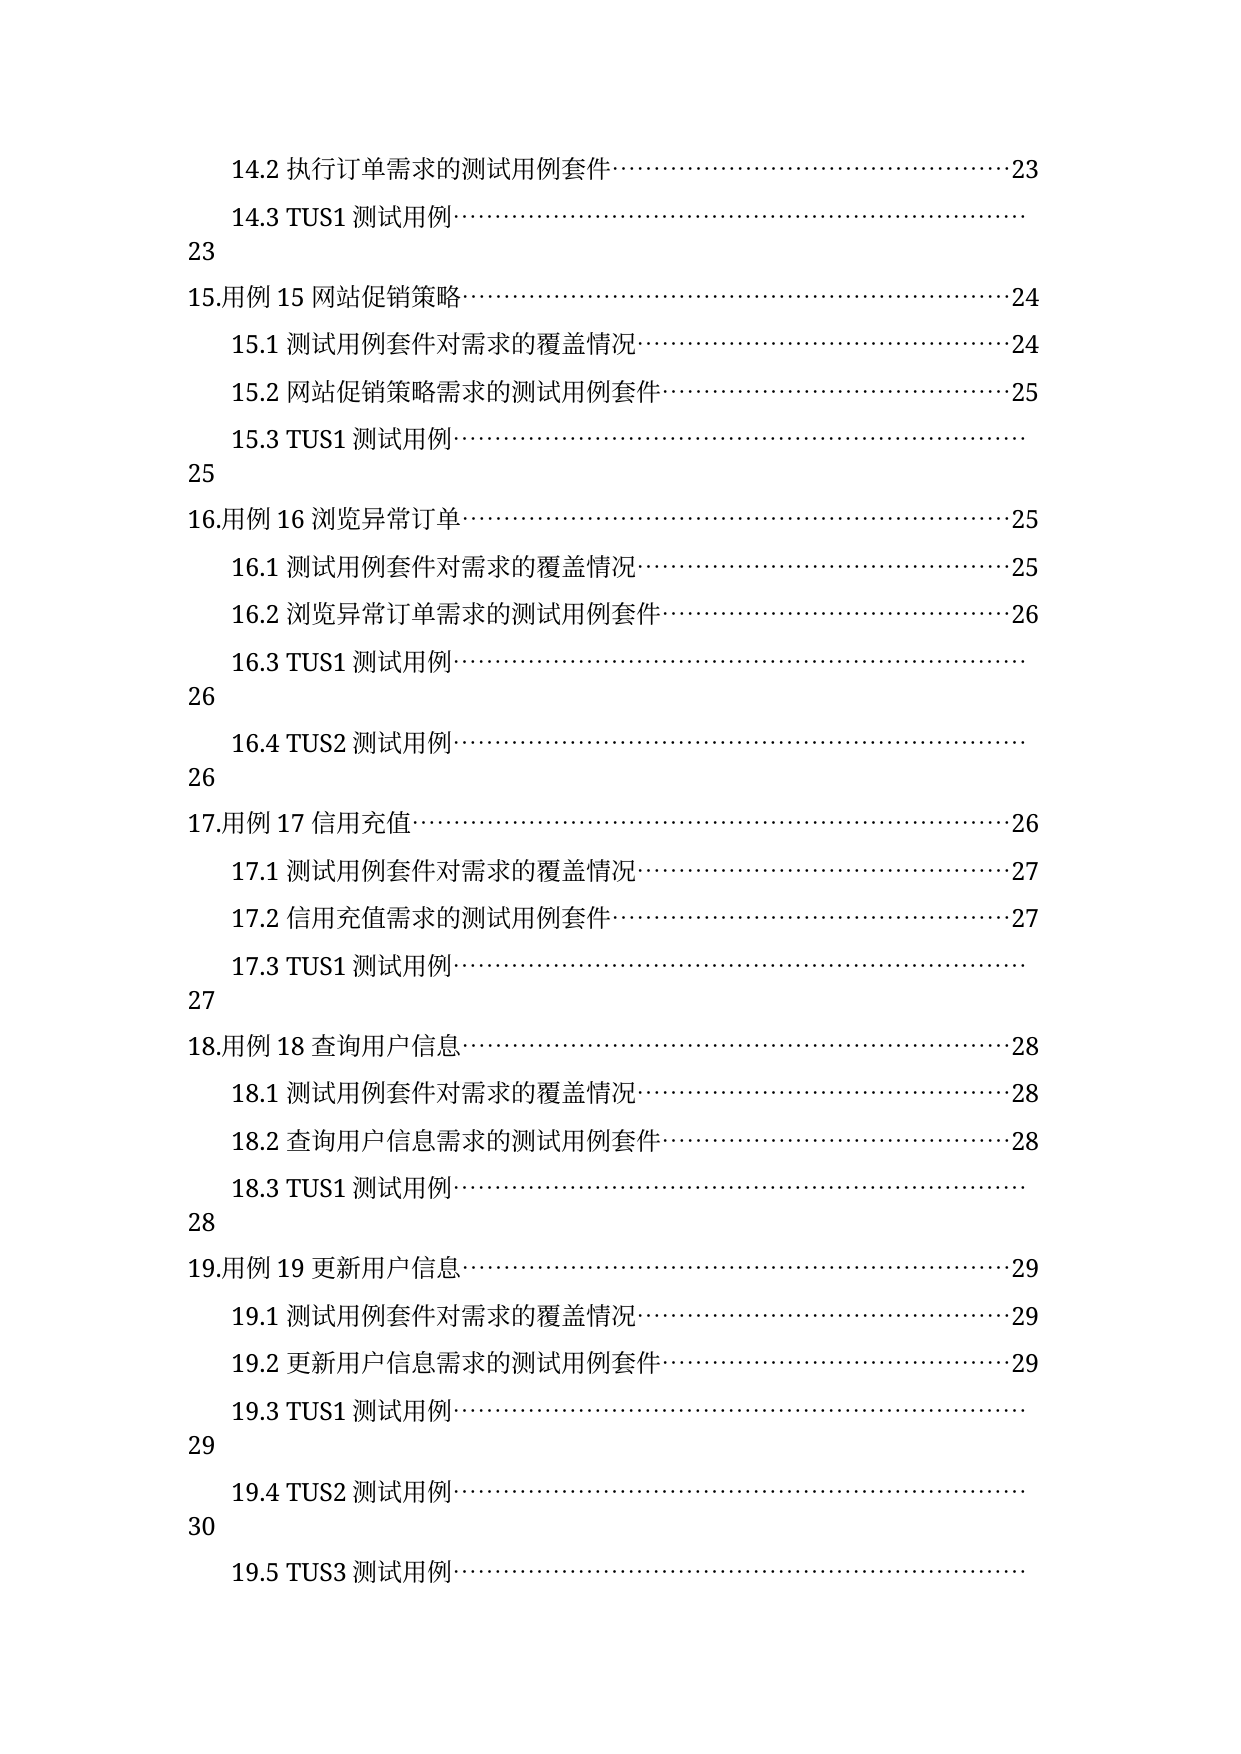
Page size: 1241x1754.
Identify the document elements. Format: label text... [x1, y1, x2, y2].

text 19.4 TUS2测试用例……………………………………………………………30 [187, 1473, 1053, 1543]
text 18.3 TUS1测试用例……………………………………………………………28 [187, 1169, 1053, 1239]
text 17.2 信用充值需求的测试用例套件…………………………………………27 [187, 899, 1053, 935]
text 16.2 浏览异常订单需求的测试用例套件……………………………………26 [187, 595, 1053, 631]
text 15.3 TUS1测试用例……………………………………………………………25 [187, 420, 1053, 490]
text 17.3 TUS1测试用例……………………………………………………………27 [187, 946, 1053, 1016]
text 18.用例18 查询用户信息…………………………………………………………28 [187, 1027, 1053, 1063]
text 17.用例17 信用充值………………………………………………………………26 [187, 804, 1053, 840]
text 14.2 执行订单需求的测试用例套件…………………………………………23 [187, 150, 1053, 186]
text 18.2 查询用户信息需求的测试用例套件……………………………………28 [187, 1121, 1053, 1157]
text 18.1 测试用例套件对需求的覆盖情况………………………………………28 [187, 1074, 1053, 1110]
text 19.3 TUS1测试用例……………………………………………………………29 [187, 1391, 1053, 1461]
text 16.1 测试用例套件对需求的覆盖情况………………………………………25 [187, 548, 1053, 584]
text 15.用例15 网站促销策略…………………………………………………………24 [187, 278, 1053, 314]
text 15.2 网站促销策略需求的测试用例套件……………………………………25 [187, 372, 1053, 408]
text 15.1 测试用例套件对需求的覆盖情况………………………………………24 [187, 325, 1053, 361]
text 16.4 TUS2测试用例……………………………………………………………26 [187, 724, 1053, 794]
text 19.1 测试用例套件对需求的覆盖情况………………………………………29 [187, 1297, 1053, 1333]
text 17.1 测试用例套件对需求的覆盖情况………………………………………27 [187, 852, 1053, 888]
text 16.用例16 浏览异常订单…………………………………………………………25 [187, 500, 1053, 536]
text 14.3 TUS1测试用例……………………………………………………………23 [187, 197, 1053, 267]
text 16.3 TUS1测试用例……………………………………………………………26 [187, 642, 1053, 712]
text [187, 1553, 1053, 1589]
text 19.2 更新用户信息需求的测试用例套件……………………………………29 [187, 1344, 1053, 1380]
text 19.用例19 更新用户信息…………………………………………………………29 [187, 1249, 1053, 1285]
